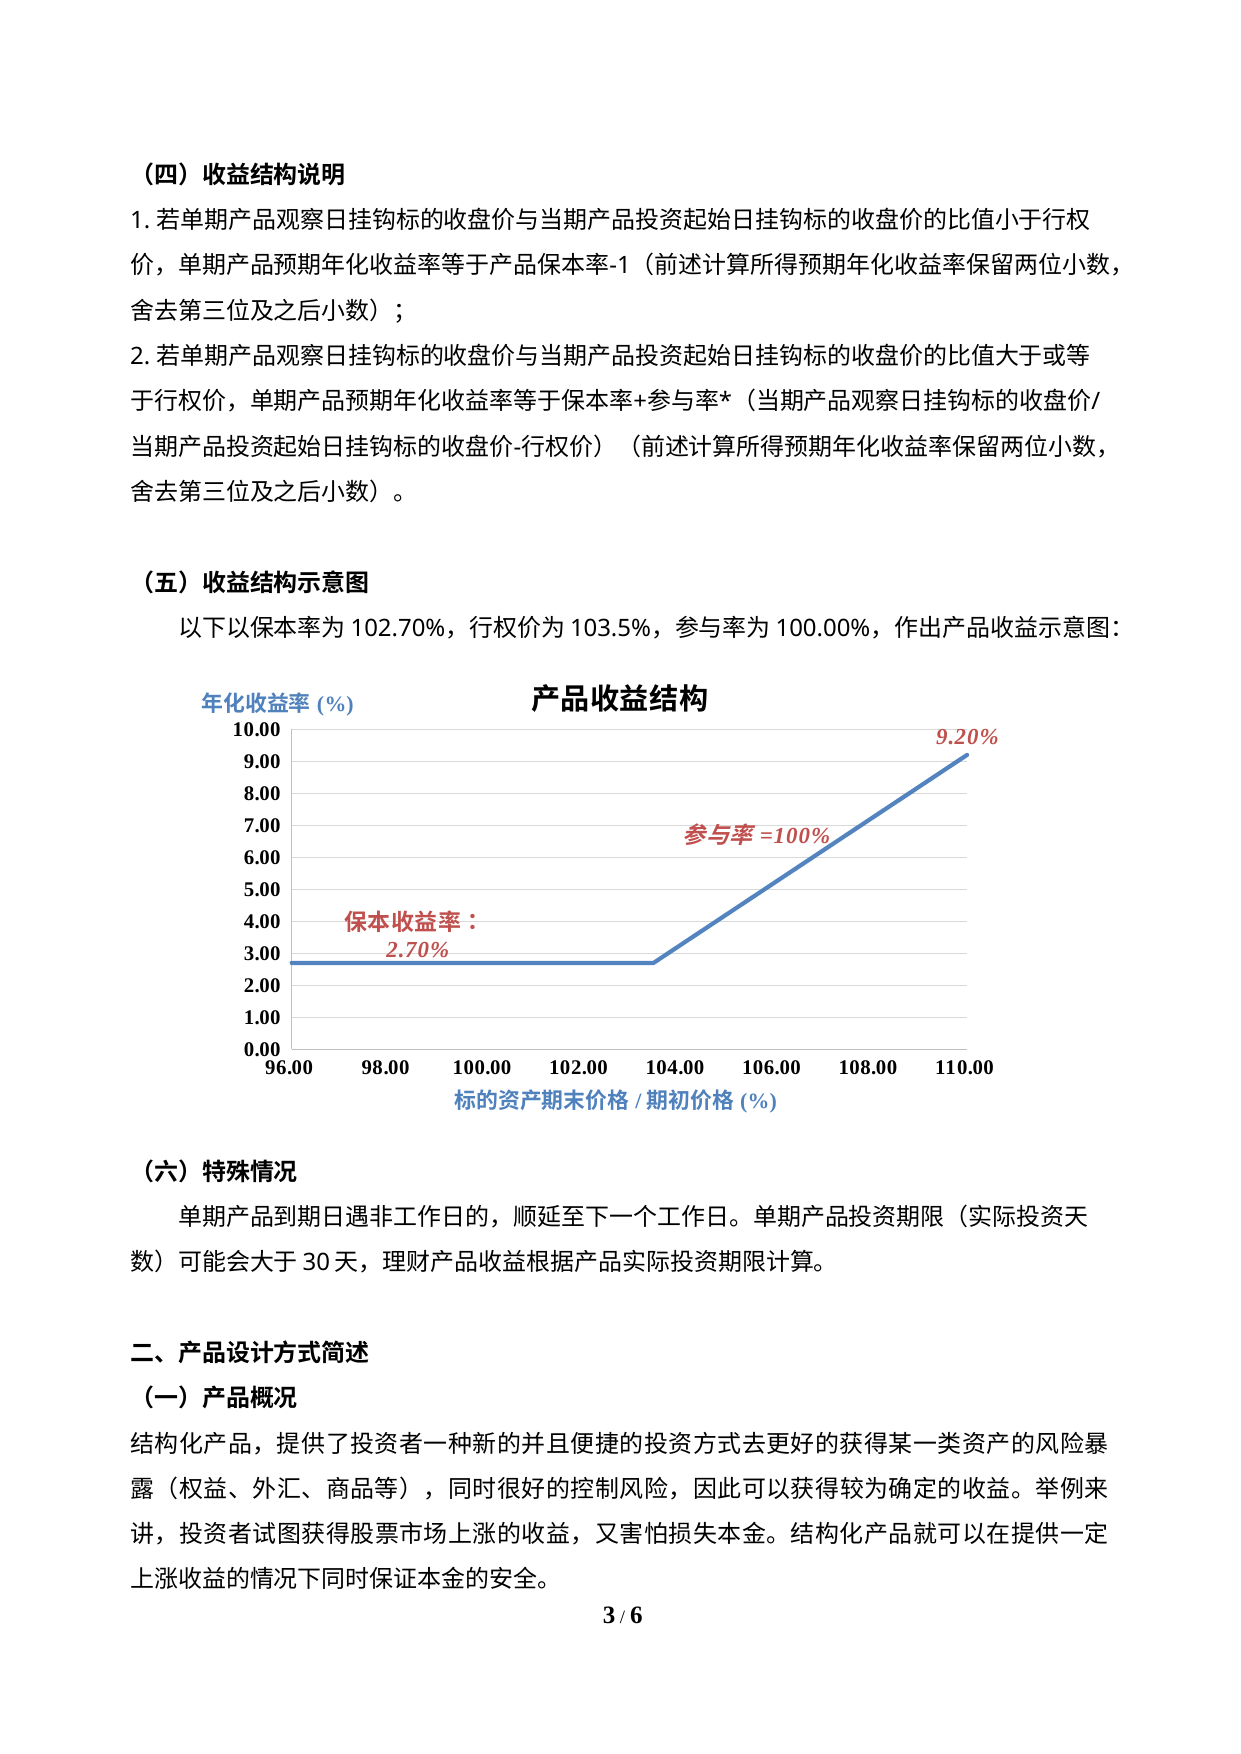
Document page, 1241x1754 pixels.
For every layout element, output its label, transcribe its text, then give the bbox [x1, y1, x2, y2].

text 1. 若单期产品观察日挂钩标的收盘价与当期产品投资起始日挂钩标的收盘价的比值小于行权价，单期产品预期年化收益率等于产品保本率-1（前述计算所得预期年化收益率保留两位小数，舍去第三位及之后小数）； [130, 195, 1110, 331]
text 二、产品设计方式简述 [130, 1328, 1110, 1373]
text （一）产品概况 [130, 1373, 1110, 1419]
text 以下以保本率为102.70%，行权价为103.5%，参与率为100.00%，作出产品收益示意图： [130, 603, 1110, 648]
text 单期产品到期日遇非工作日的，顺延至下一个工作日。单期产品投资期限（实际投资天数）可能会大于30天，理财产品收益根据产品实际投资期限计算。 [130, 1192, 1110, 1283]
text （六）特殊情况 [130, 1147, 1110, 1192]
text 2. 若单期产品观察日挂钩标的收盘价与当期产品投资起始日挂钩标的收盘价的比值大于或等于行权价，单期产品预期年化收益率等于保本率+参与率*（当期产品观察日挂钩标的收盘价/当期产品投资起始日挂钩标的收盘价-行权价）（前述计算所得预期年化收益率保留两位小数，舍去第三位及之后小数）。 [130, 331, 1110, 513]
text （四）收益结构说明 [130, 150, 1110, 195]
text 结构化产品，提供了投资者一种新的并且便捷的投资方式去更好的获得某一类资产的风险暴露（权益、外汇、商品等），同时很好的控制风险，因此可以获得较为确定的收益。举例来讲，投资者试图获得股票市场上涨的收益，又害怕损失本金。结构化产品就可以在提供一定上涨收益的情况下同时保证本金的安全。 [130, 1419, 1110, 1600]
text （五）收益结构示意图 [130, 558, 1110, 603]
